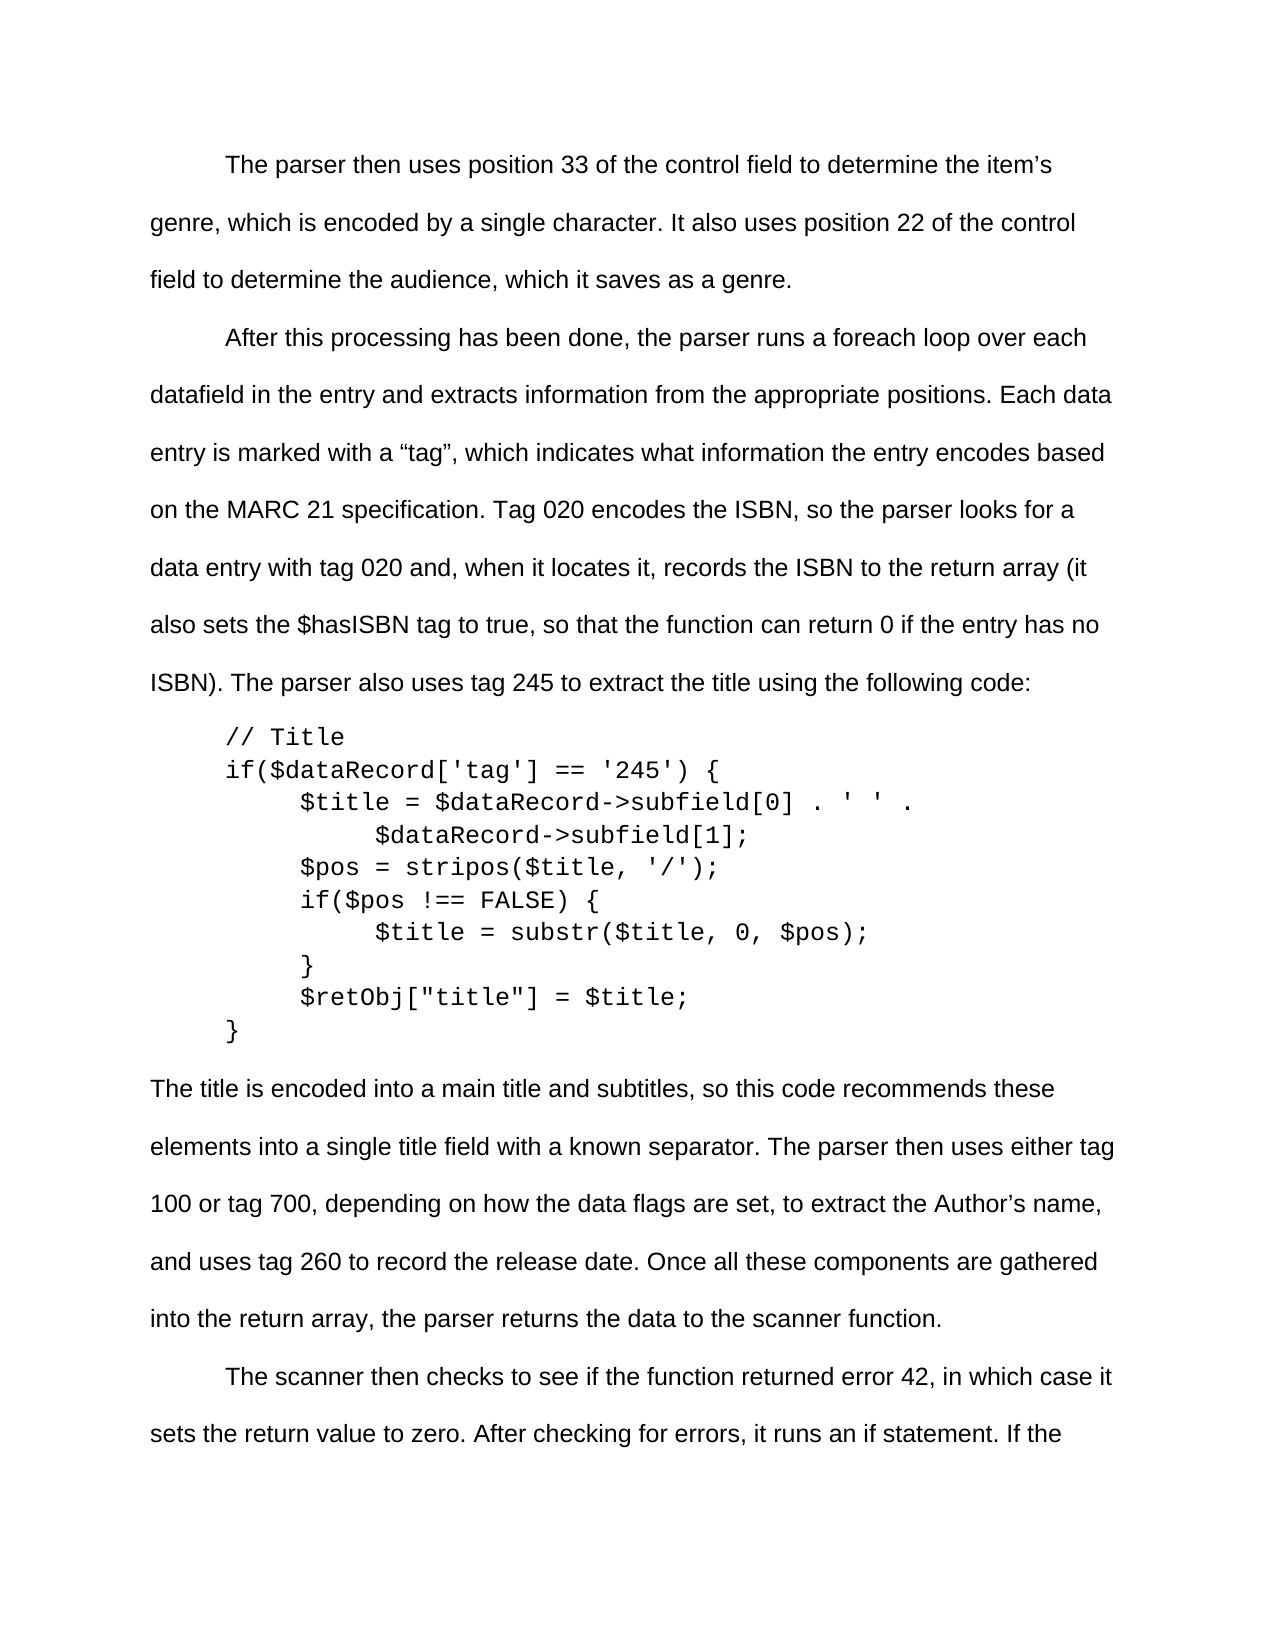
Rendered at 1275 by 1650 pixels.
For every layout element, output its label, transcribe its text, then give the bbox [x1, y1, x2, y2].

text $retObj["title"] = $title; [225, 985, 1125, 1013]
text if($dataRecord['tag'] == '245') { [150, 757, 1125, 786]
text $pos = stripos($title, '/'); [225, 855, 1125, 883]
text } [300, 952, 1125, 981]
text if($pos !== FALSE) { [225, 887, 1125, 916]
text $title = $dataRecord->subfield[0] . ' ' . [225, 790, 1125, 818]
text $dataRecord->subfield[1]; [300, 822, 1125, 851]
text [150, 1362, 1125, 1448]
text // Title [150, 725, 1125, 753]
text } [150, 1017, 1125, 1046]
text The title is encoded into a main title and subtitles, so this code recommends these elements into a single title field with a known separator. The parser then uses either tag 100 or tag 700, depending on how the data flags are set, to extract the Author’s name, and uses tag 260 to record the release date. Once all these components are gathered into the return array, the parser returns the data to the scanner function. [150, 1074, 1125, 1333]
text $title = substr($title, 0, $pos); [300, 920, 1125, 948]
text The parser then uses position 33 of the control field to determine the item’s genre, which is encoded by a single character. It also uses position 22 of the control field to determine the audience, which it saves as a genre. [150, 150, 1125, 294]
text After this processing has been done, the parser runs a foreach loop over each datafield in the entry and extracts information from the appropriate positions. Each data entry is marked with a “tag”, which indicates what information the entry encodes based on the MARC 21 specification. Tag 020 encodes the ISBN, so the parser looks for a data entry with tag 020 and, when it locates it, records the ISBN to the return array (it also sets the $hasISBN tag to true, so that the function can return 0 if the entry has no ISBN). The parser also uses tag 245 to extract the title using the following code: [150, 322, 1125, 696]
